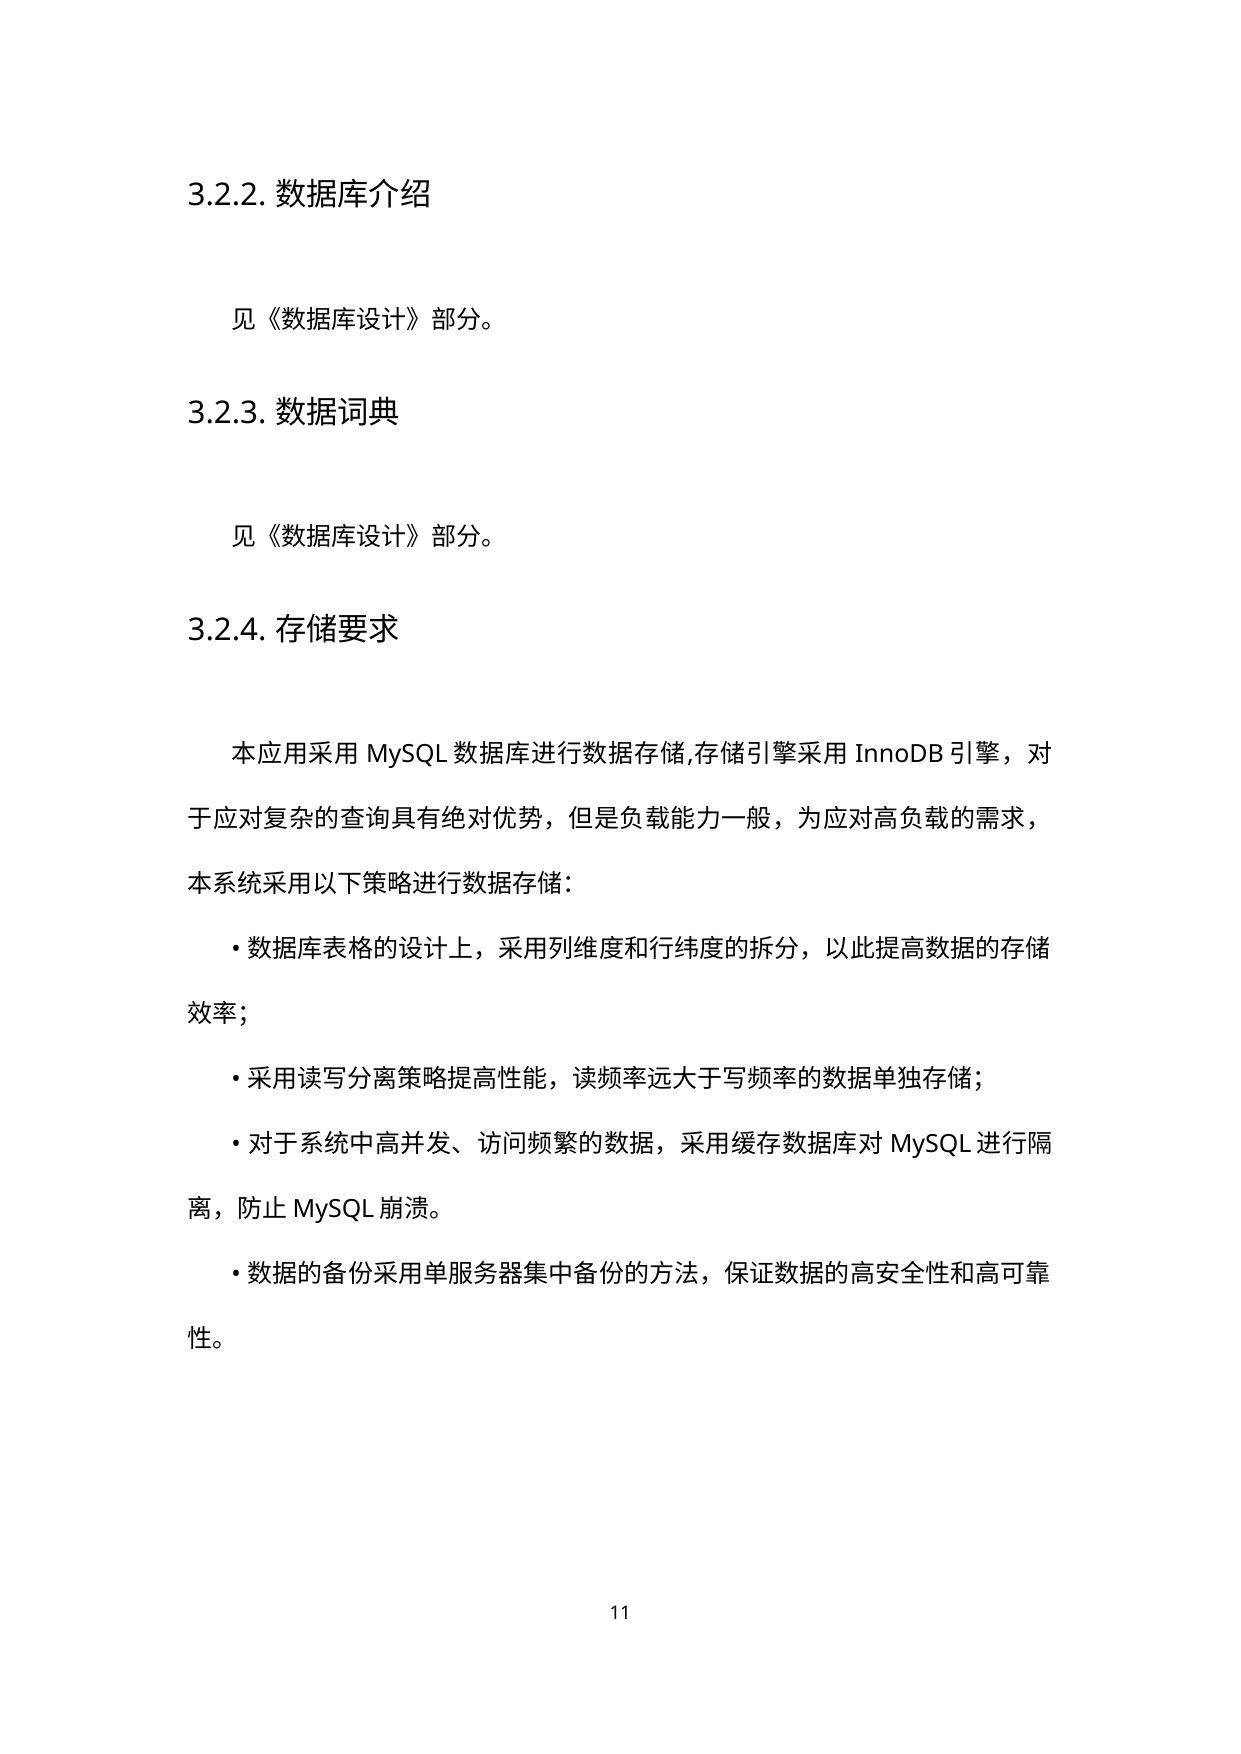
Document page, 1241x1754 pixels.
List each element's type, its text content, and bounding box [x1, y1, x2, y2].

subtitle 数据库介绍 [187, 160, 1053, 225]
text 见《数据库设计》部分。 [187, 502, 1053, 567]
text • 数据的备份采用单服务器集中备份的方法，保证数据的高安全性和高可靠性。 [187, 1239, 1053, 1369]
text • 对于系统中高并发、访问频繁的数据，采用缓存数据库对MySQL进行隔离，防止MySQL崩溃。 [187, 1109, 1053, 1239]
subtitle 存储要求 [187, 594, 1053, 659]
text 本应用采用MySQL数据库进行数据存储,存储引擎采用InnoDB引擎，对于应对复杂的查询具有绝对优势，但是负载能力一般，为应对高负载的需求，本系统采用以下策略进行数据存储： [187, 719, 1053, 914]
text • 采用读写分离策略提高性能，读频率远大于写频率的数据单独存储； [187, 1044, 1053, 1109]
subtitle 数据词典 [187, 377, 1053, 442]
text 见《数据库设计》部分。 [187, 285, 1053, 350]
text • 数据库表格的设计上，采用列维度和行纬度的拆分，以此提高数据的存储效率； [187, 914, 1053, 1044]
